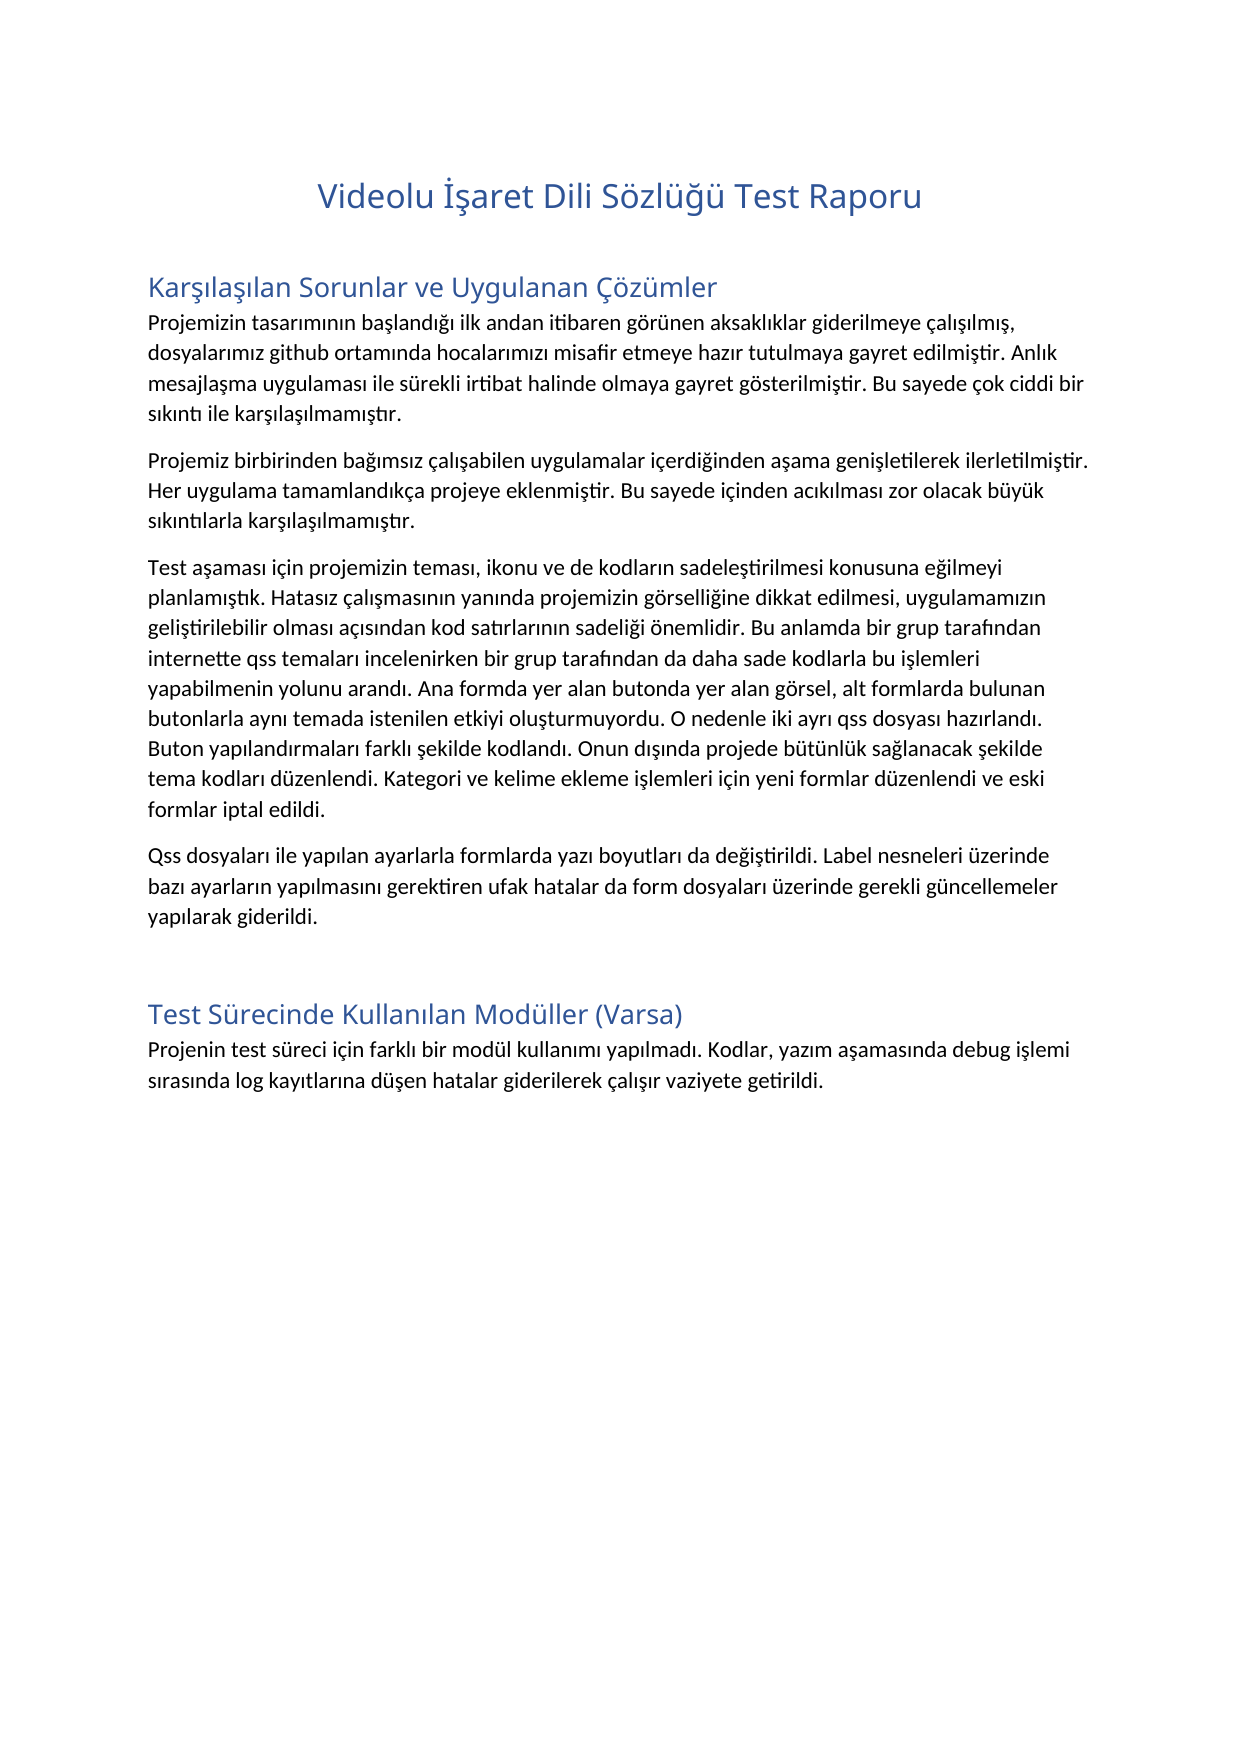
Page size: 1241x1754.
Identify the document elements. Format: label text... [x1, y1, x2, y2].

subtitle Videolu İşaret Dili Sözlüğü Test Raporu [148, 173, 1093, 218]
text Test aşaması için projemizin teması, ikonu ve de kodların sadeleştirilmesi konusuna eğilmeyi planlamıştık. Hatasız çalışmasının yanında projemizin görselliğine dikkat edilmesi, uygulamamızın geliştirilebilir olması açısından kod satırlarının sadeliği önemlidir. Bu anlamda bir grup tarafından internette qss temaları incelenirken bir grup tarafından da daha sade kodlarla bu işlemleri yapabilmenin yolunu arandı. Ana formda yer alan butonda yer alan görsel, alt formlarda bulunan butonlarla aynı temada istenilen etkiyi oluşturmuyordu. O nedenle iki ayrı qss dosyası hazırlandı. Buton yapılandırmaları farklı şekilde kodlandı. Onun dışında projede bütünlük sağlanacak şekilde tema kodları düzenlendi. Kategori ve kelime ekleme işlemleri için yeni formlar düzenlendi ve eski formlar iptal edildi. [148, 553, 1093, 823]
subtitle Test Sürecinde Kullanılan Modüller (Varsa) [148, 996, 1093, 1033]
subtitle Karşılaşılan Sorunlar ve Uygulanan Çözümler [148, 268, 1093, 305]
text Projemiz birbirinden bağımsız çalışabilen uygulamalar içerdiğinden aşama genişletilerek ilerletilmiştir. Her uygulama tamamlandıkça projeye eklenmiştir. Bu sayede içinden acıkılması zor olacak büyük sıkıntılarla karşılaşılmamıştır. [148, 446, 1093, 534]
text Projenin test süreci için farklı bir modül kullanımı yapılmadı. Kodlar, yazım aşamasında debug işlemi sırasında log kayıtlarına düşen hatalar giderilerek çalışır vaziyete getirildi. [148, 1036, 1093, 1094]
text Projemizin tasarımının başlandığı ilk andan itibaren görünen aksaklıklar giderilmeye çalışılmış, dosyalarımız github ortamında hocalarımızı misafir etmeye hazır tutulmaya gayret edilmiştir. Anlık mesajlaşma uygulaması ile sürekli irtibat halinde olmaya gayret gösterilmiştir. Bu sayede çok ciddi bir sıkıntı ile karşılaşılmamıştır. [148, 308, 1093, 427]
text Qss dosyaları ile yapılan ayarlarla formlarda yazı boyutları da değiştirildi. Label nesneleri üzerinde bazı ayarların yapılmasını gerektiren ufak hatalar da form dosyaları üzerinde gerekli güncellemeler yapılarak giderildi. [148, 842, 1093, 930]
